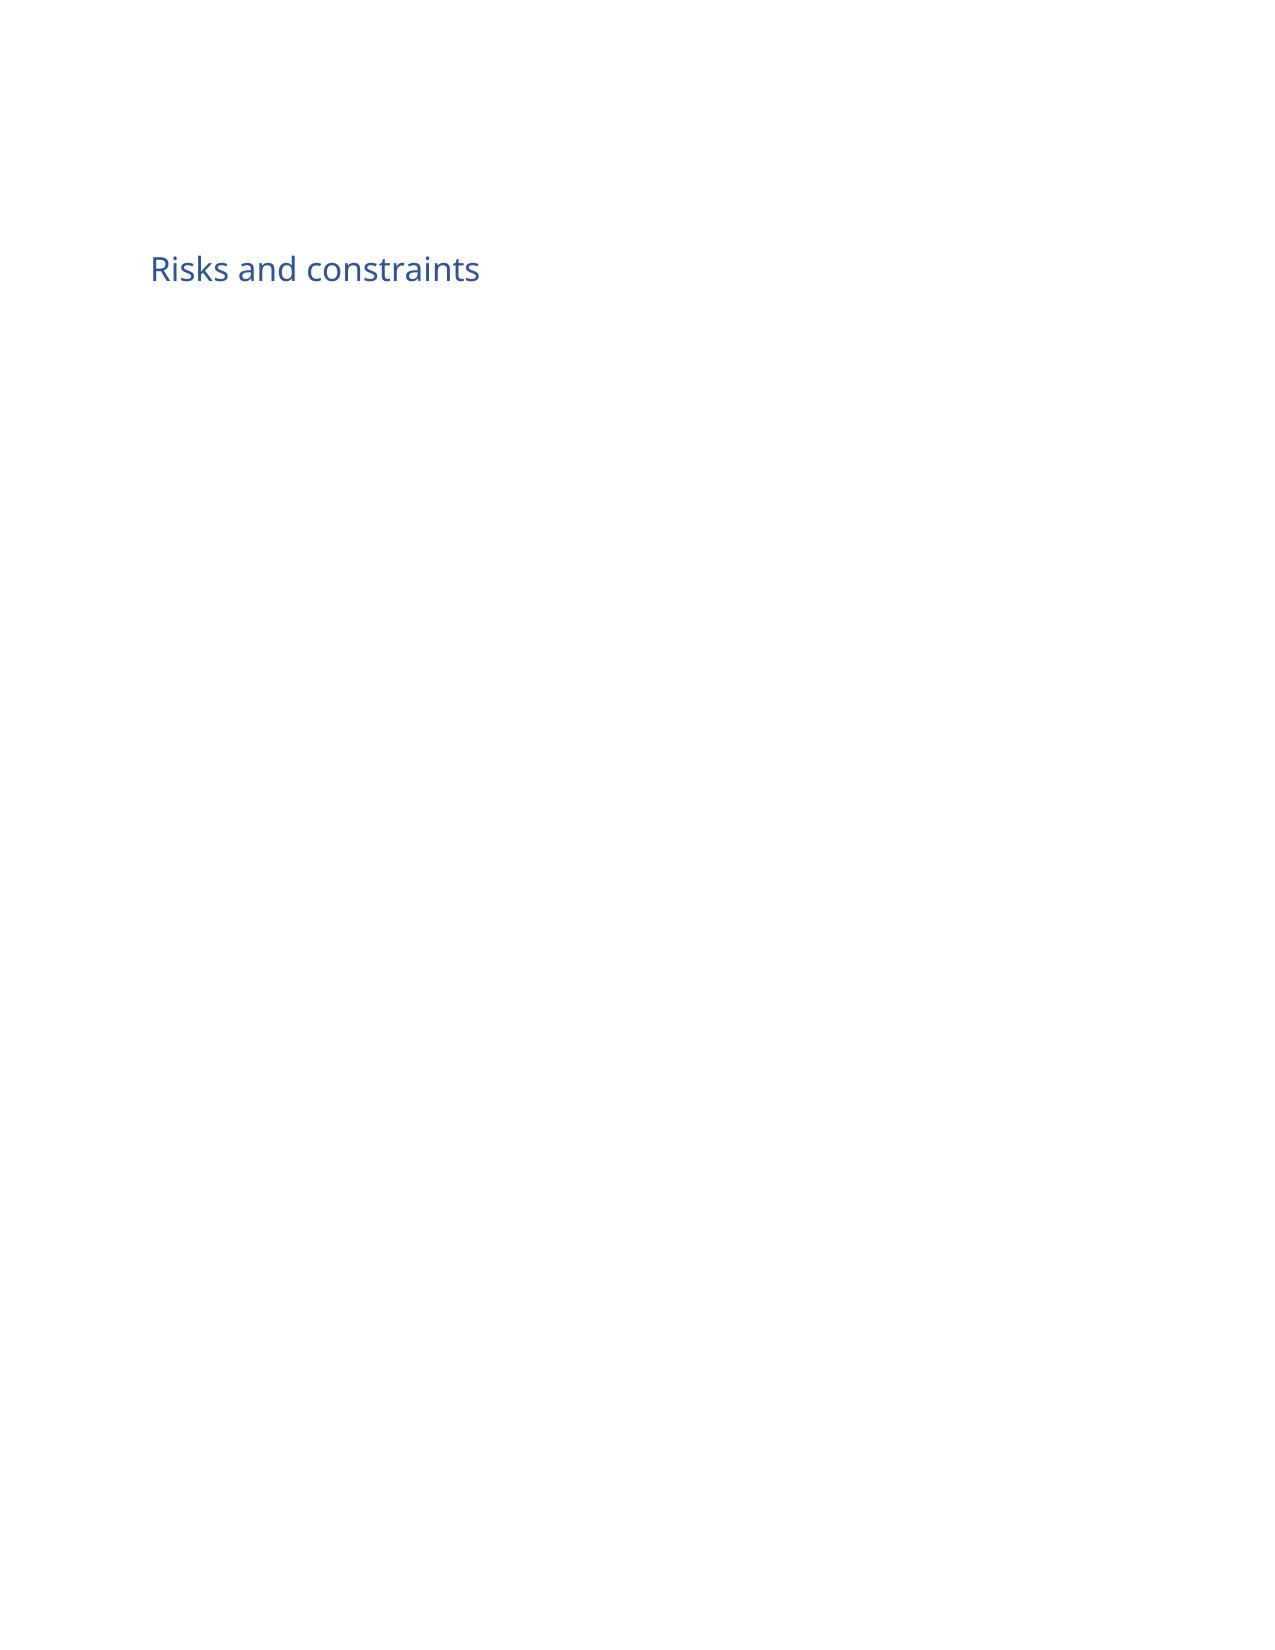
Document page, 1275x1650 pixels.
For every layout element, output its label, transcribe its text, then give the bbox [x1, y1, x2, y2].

subtitle Risks and constraints [150, 245, 1125, 291]
